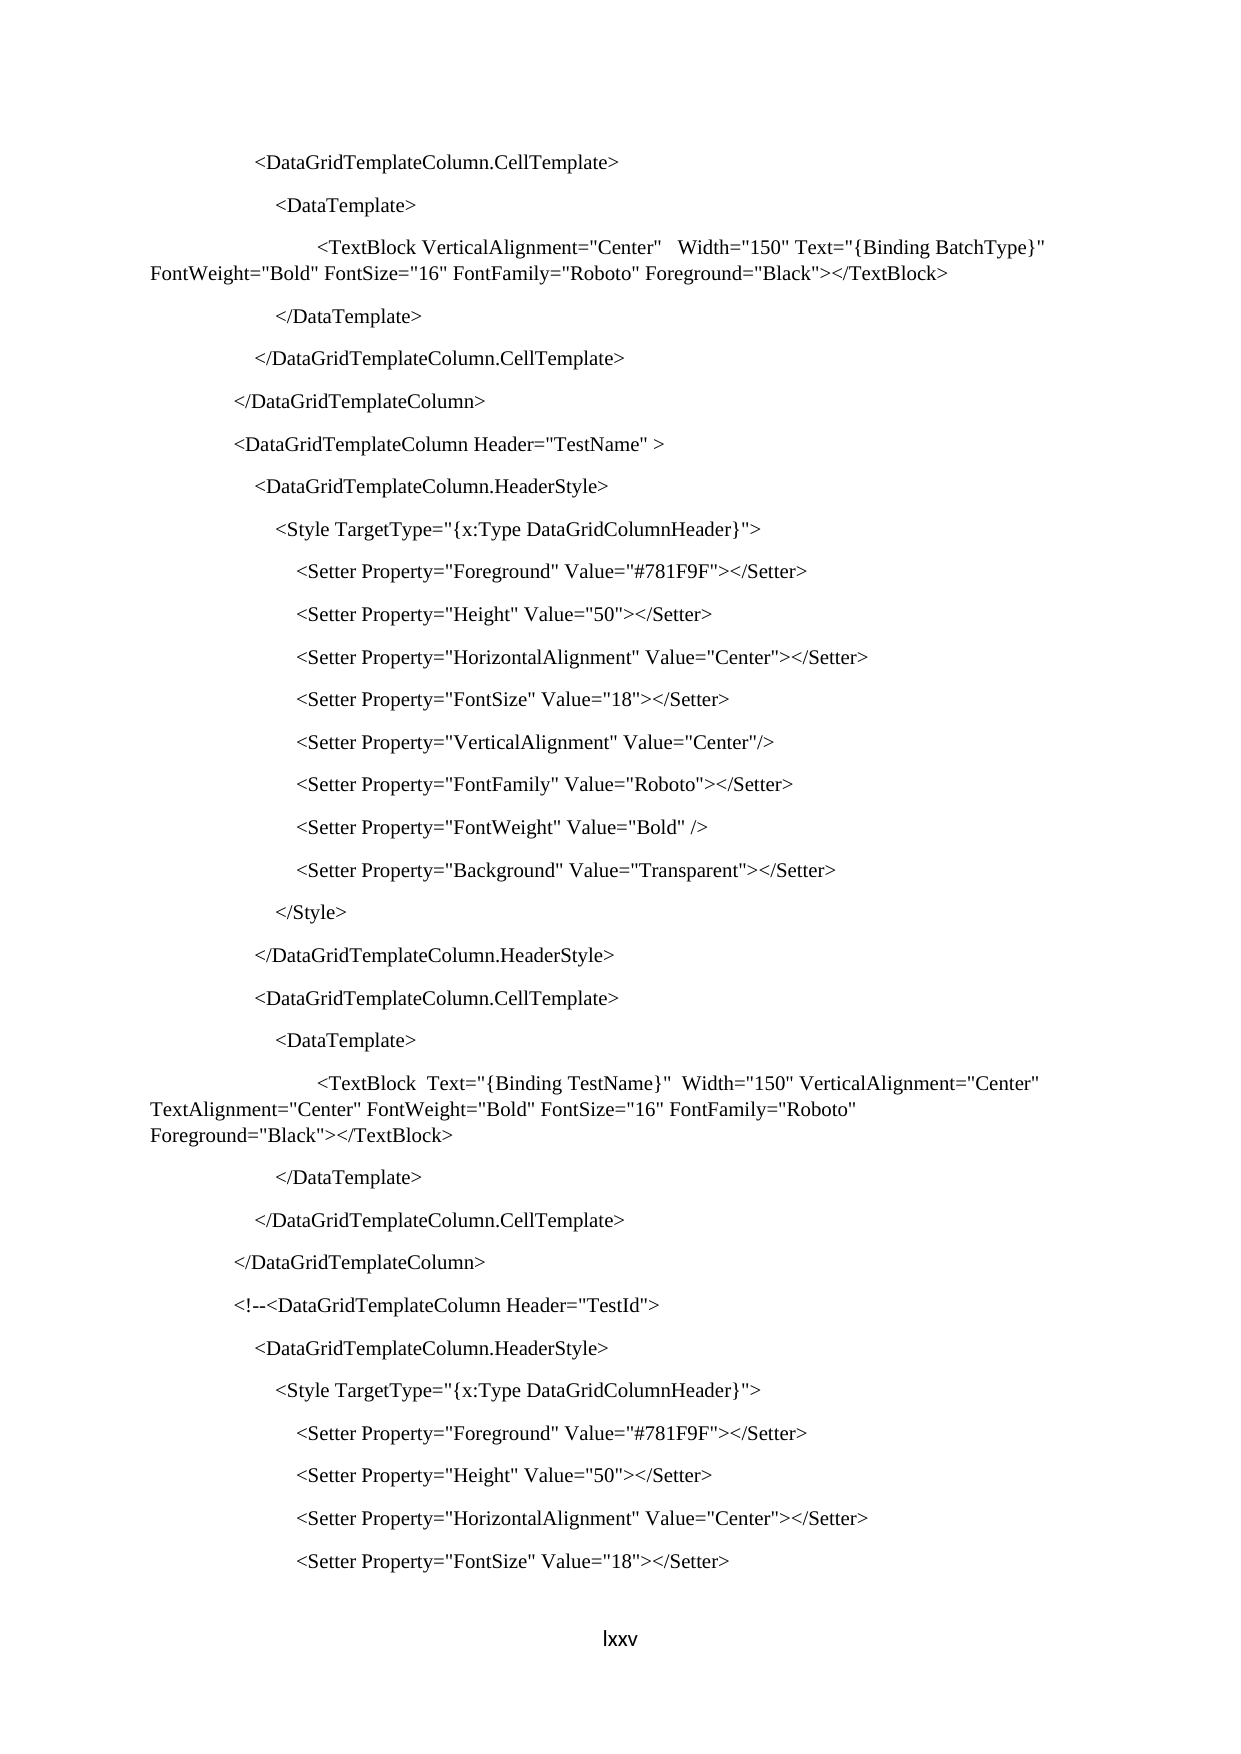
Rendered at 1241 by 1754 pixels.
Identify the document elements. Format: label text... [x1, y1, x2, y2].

text <Setter Property="FontSize" Value="18"></Setter> [150, 687, 1090, 711]
text <DataGridTemplateColumn Header="TestName" > [150, 432, 1090, 456]
text <Setter Property="VerticalAlignment" Value="Center"/> [150, 730, 1090, 754]
text <DataTemplate> [150, 193, 1090, 217]
text </DataGridTemplateColumn.HeaderStyle> [150, 943, 1090, 967]
text <Setter Property="Height" Value="50"></Setter> [150, 1463, 1090, 1487]
text <Setter Property="FontFamily" Value="Roboto"></Setter> [150, 772, 1090, 796]
text <Setter Property="FontSize" Value="18"></Setter> [150, 1548, 1090, 1573]
text <Style TargetType="{x:Type DataGridColumnHeader}"> [150, 517, 1090, 541]
text <Setter Property="Foreground" Value="#781F9F"></Setter> [150, 559, 1090, 583]
text <Setter Property="HorizontalAlignment" Value="Center"></Setter> [150, 644, 1090, 669]
text <Setter Property="Background" Value="Transparent"></Setter> [150, 858, 1090, 882]
text <DataGridTemplateColumn.HeaderStyle> [150, 474, 1090, 498]
text <Style TargetType="{x:Type DataGridColumnHeader}"> [150, 1378, 1090, 1402]
text </DataTemplate> [150, 304, 1090, 328]
text <DataGridTemplateColumn.CellTemplate> [150, 985, 1090, 1009]
text </Style> [150, 900, 1090, 924]
text </DataGridTemplateColumn> [150, 1250, 1090, 1274]
text <TextBlock VerticalAlignment="Center" Width="150" Text="{Binding BatchType}" FontWeight="Bold" FontSize="16" FontFamily="Roboto" Foreground="Black"></TextBlock> [150, 235, 1090, 285]
text <DataTemplate> [150, 1028, 1090, 1052]
text <DataGridTemplateColumn.HeaderStyle> [150, 1336, 1090, 1359]
text <Setter Property="Foreground" Value="#781F9F"></Setter> [150, 1421, 1090, 1445]
text </DataTemplate> [150, 1165, 1090, 1189]
text <Setter Property="FontWeight" Value="Bold" /> [150, 815, 1090, 839]
text </DataGridTemplateColumn.CellTemplate> [150, 1208, 1090, 1232]
text <!--<DataGridTemplateColumn Header="TestId"> [150, 1293, 1090, 1317]
text <Setter Property="HorizontalAlignment" Value="Center"></Setter> [150, 1506, 1090, 1530]
text </DataGridTemplateColumn.CellTemplate> [150, 346, 1090, 370]
text <DataGridTemplateColumn.CellTemplate> [150, 150, 1090, 174]
text <TextBlock Text="{Binding TestName}" Width="150" VerticalAlignment="Center" TextAlignment="Center" FontWeight="Bold" FontSize="16" FontFamily="Roboto" Foreground="Black"></TextBlock> [150, 1071, 1090, 1147]
text </DataGridTemplateColumn> [150, 389, 1090, 413]
text <Setter Property="Height" Value="50"></Setter> [150, 602, 1090, 626]
